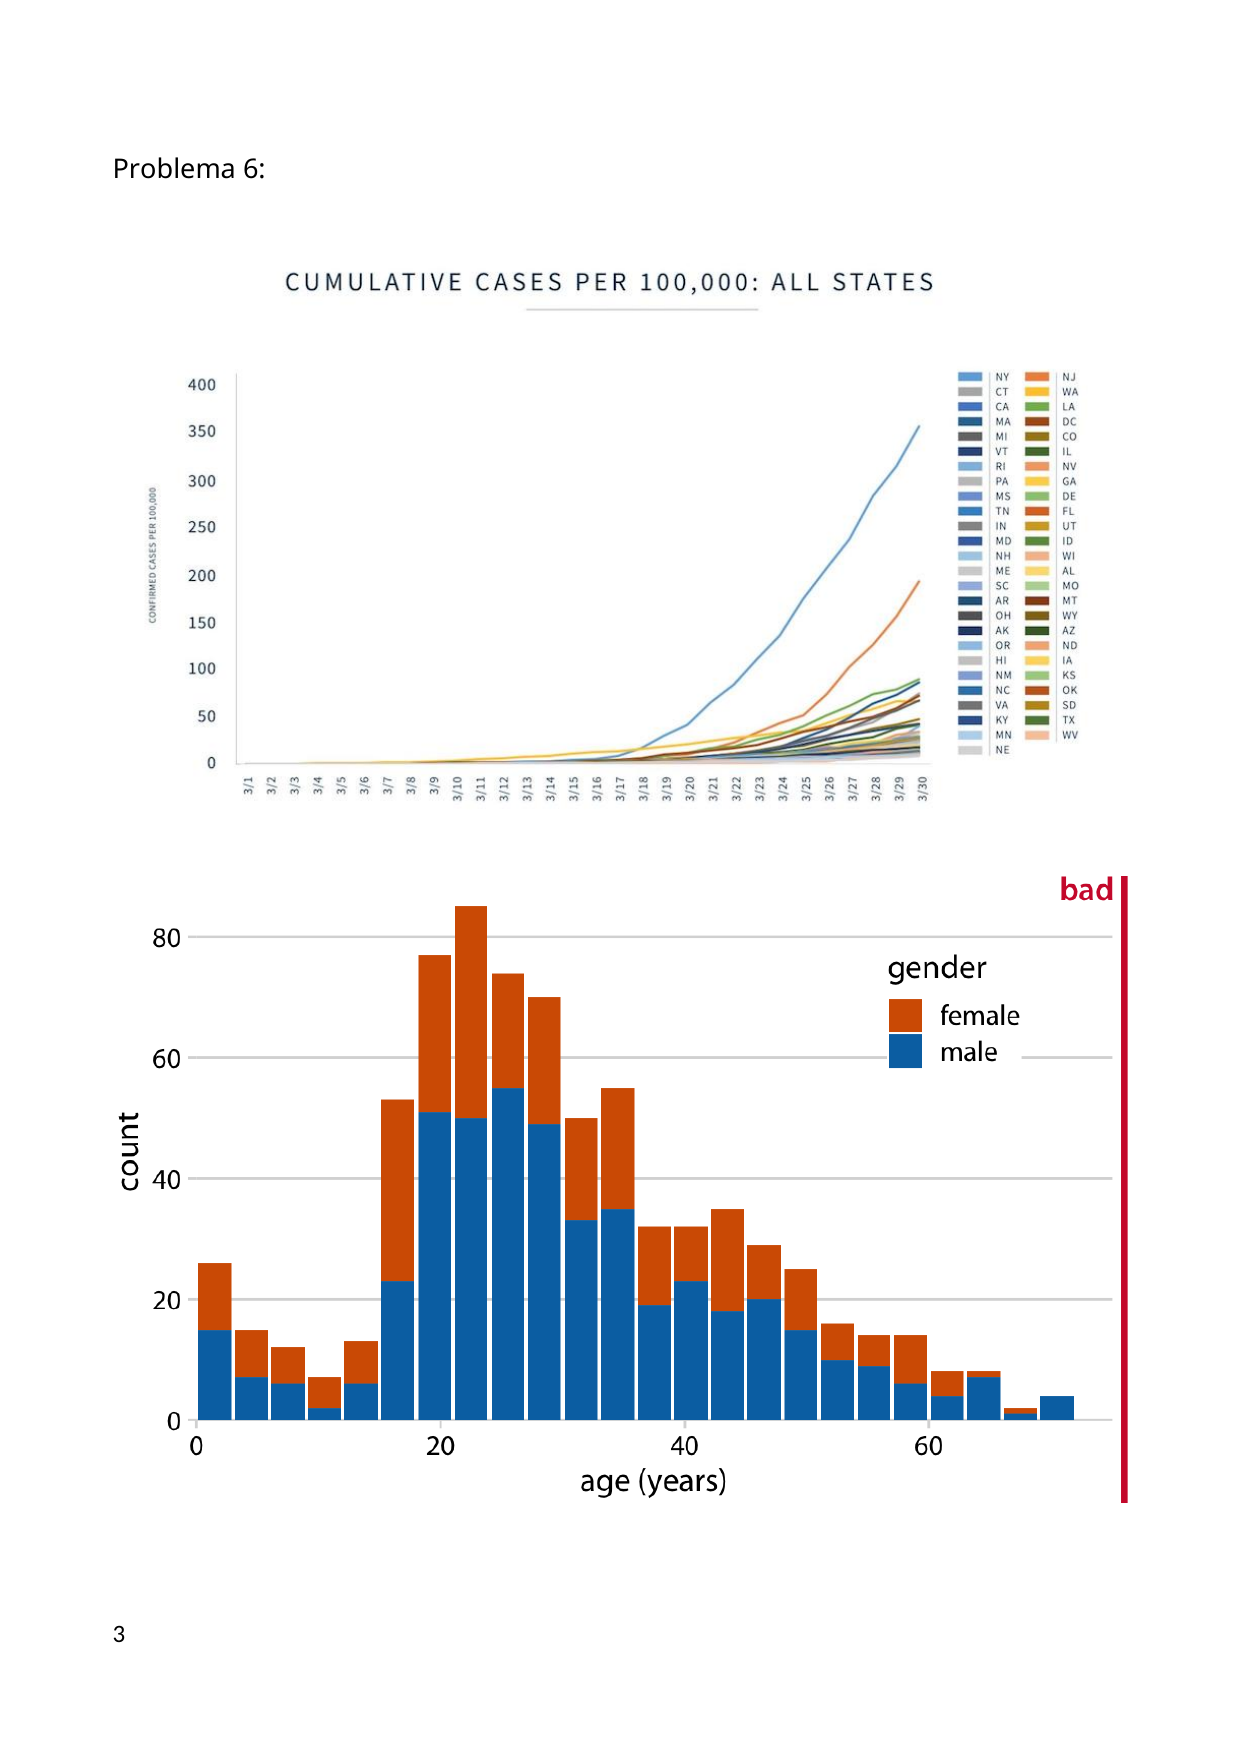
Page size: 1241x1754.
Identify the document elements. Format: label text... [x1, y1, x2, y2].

text Problema 6: [112, 150, 1128, 223]
picture [112, 223, 1128, 1503]
